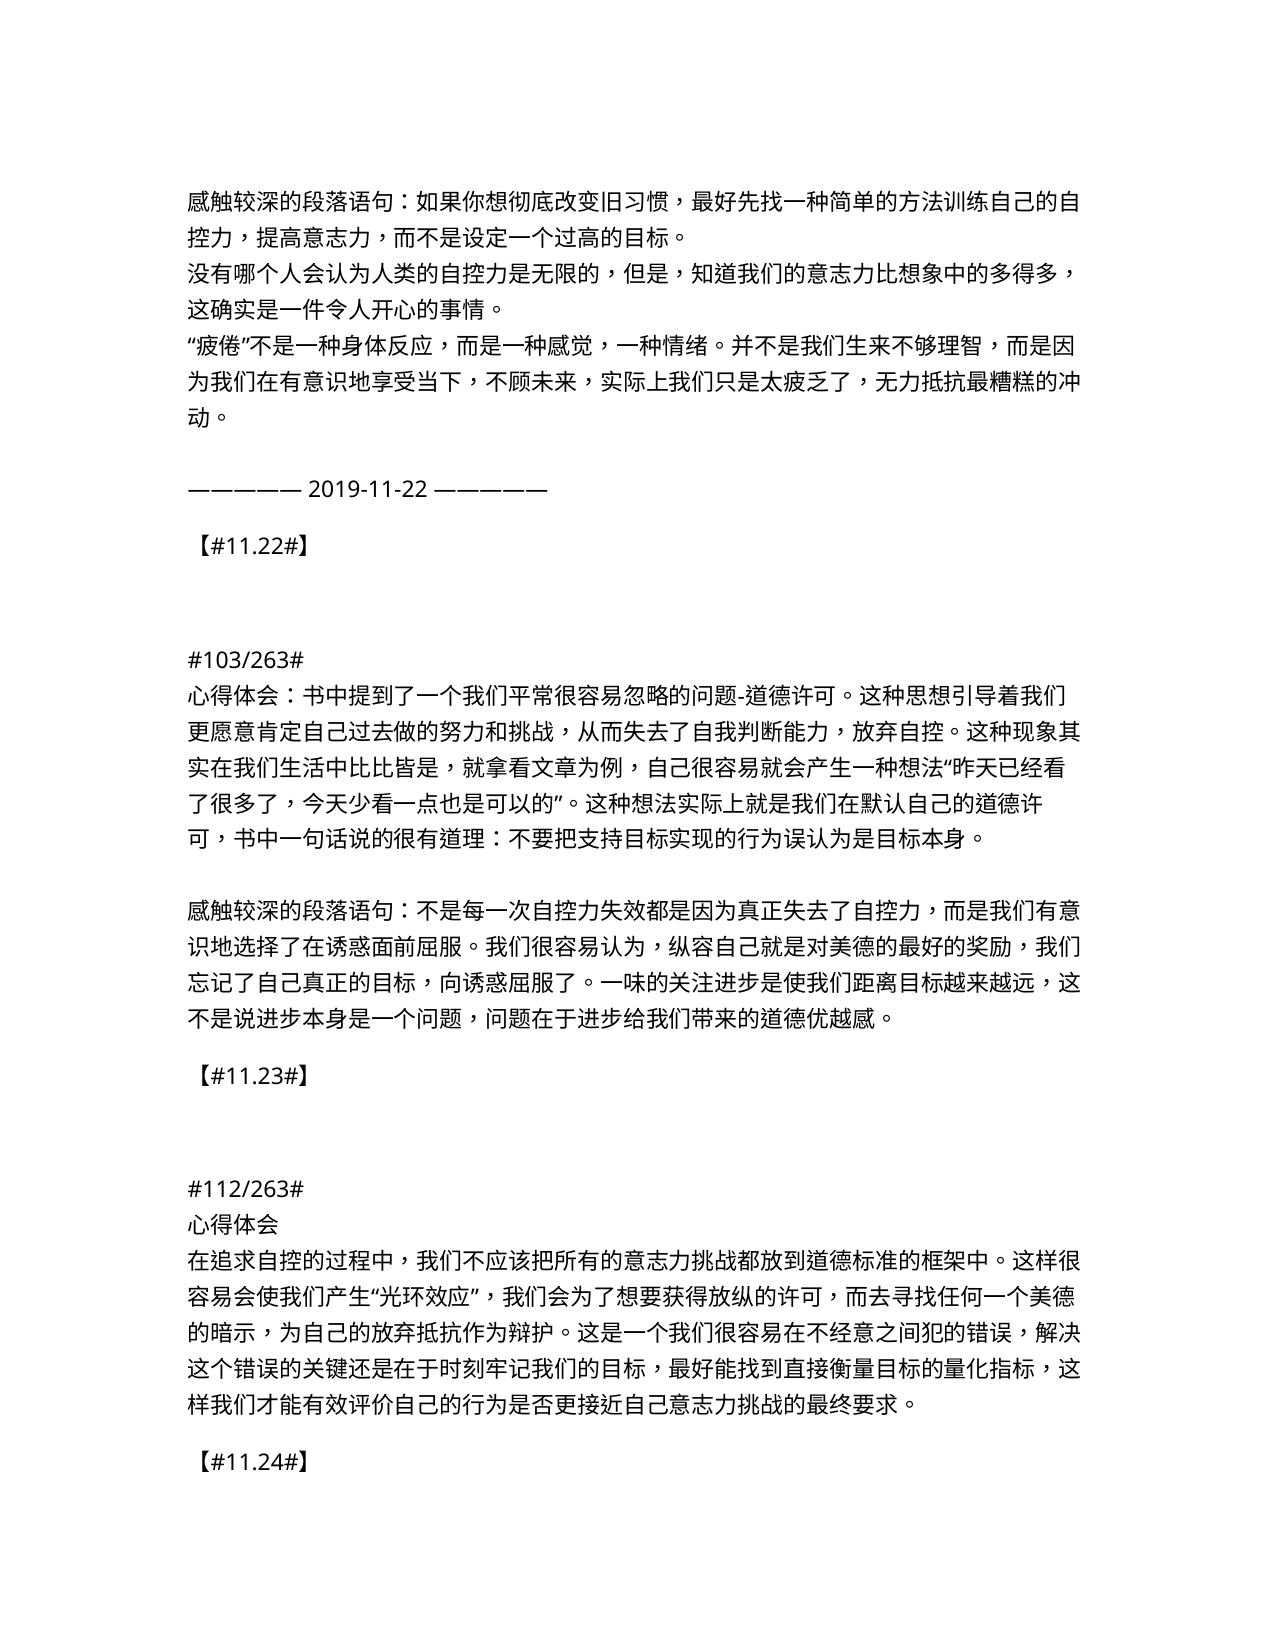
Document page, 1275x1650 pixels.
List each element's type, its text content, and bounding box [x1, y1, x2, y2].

text 【#11.22#】 [187, 530, 1087, 561]
text 【#11.24#】 [187, 1446, 1087, 1477]
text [187, 150, 1087, 505]
text #103/263# 心得体会：书中提到了一个我们平常很容易忽略的问题-道德许可。这种思想引导着我们更愿意肯定自己过去做的努力和挑战，从而失去了自我判断能力，放弃自控。这种现象其实在我们生活中比比皆是，就拿看文章为例，自己很容易就会产生一种想法“昨天已经看了很多了，今天少看一点也是可以的”。这种想法实际上就是我们在默认自己的道德许可，书中一句话说的很有道理：不要把支持目标实现的行为误认为是目标本身。 感触较深的段落语句：不是每一次自控力失效都是因为真正失去了自控力，而是我们有意识地选择了在诱惑面前屈服。我们很容易认为，纵容自己就是对美德的最好的奖励，我们忘记了自己真正的目标，向诱惑屈服了。一味的关注进步是使我们距离目标越来越远，这不是说进步本身是一个问题，问题在于进步给我们带来的道德优越感。 [187, 644, 1087, 1034]
text 【#11.23#】 [187, 1060, 1087, 1091]
text #112/263# 心得体会 在追求自控的过程中，我们不应该把所有的意志力挑战都放到道德标准的框架中。这样很容易会使我们产生“光环效应”，我们会为了想要获得放纵的许可，而去寻找任何一个美德的暗示，为自己的放弃抵抗作为辩护。这是一个我们很容易在不经意之间犯的错误，解决这个错误的关键还是在于时刻牢记我们的目标，最好能找到直接衡量目标的量化指标，这样我们才能有效评价自己的行为是否更接近自己意志力挑战的最终要求。 [187, 1173, 1087, 1420]
